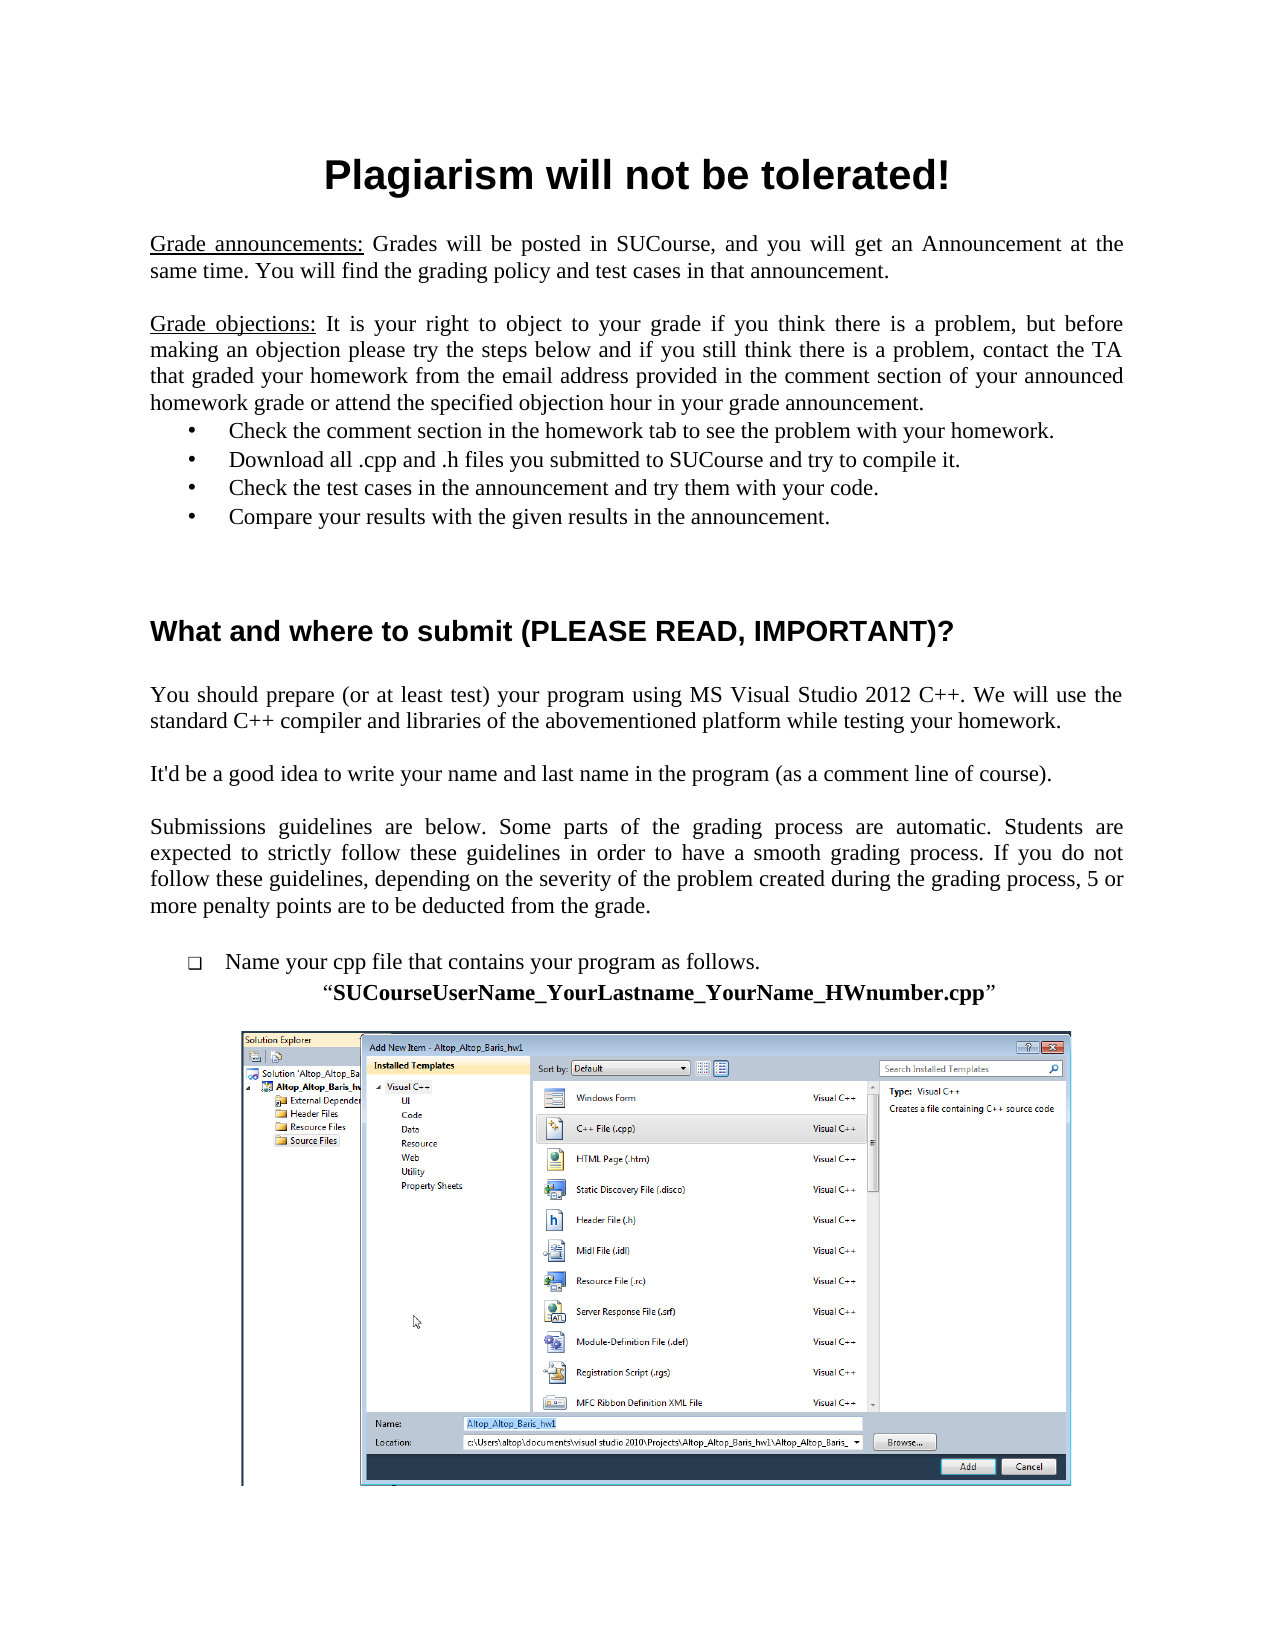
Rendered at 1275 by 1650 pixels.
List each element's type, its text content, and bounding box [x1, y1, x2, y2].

list Check the test cases in the announcement and try them with your code. [187, 472, 1125, 501]
text You should prepare (or at least test) your program using MS Visual Studio 2012 C++. We will use the standard C++ compiler and libraries of the abovementioned platform while testing your homework. [150, 681, 1125, 734]
list Download all .cpp and .h files you submitted to SUCourse and try to compile it. [187, 444, 1125, 472]
text Submissions guidelines are below. Some parts of the grading process are automatic. Students are expected to strictly follow these guidelines in order to have a smooth grading process. If you do not follow these guidelines, depending on the severity of the problem created during the grading process, 5 or more penalty points are to be deducted from the grade. [150, 813, 1125, 918]
list Check the comment section in the homework tab to see the problem with your homework. [187, 415, 1125, 444]
list Compare your results with the given results in the announcement. [187, 501, 1125, 530]
text “SUCourseUserName_YourLastname_YourName_HWnumber.cpp” [187, 979, 1125, 1005]
list Name your cpp file that contains your program as follows. [187, 944, 1125, 979]
subtitle Plagiarism will not be tolerated! [150, 150, 1125, 198]
text It'd be a good idea to write your name and last name in the program (as a comment line of course). [150, 760, 1125, 786]
text Grade announcements: Grades will be posted in SUCourse, and you will get an Announcement at the same time. You will find the grading policy and test cases in that announcement. [150, 231, 1125, 283]
text What and where to submit (PLEASE READ, IMPORTANT)? [150, 614, 1125, 647]
picture [241, 1031, 1072, 1486]
text Grade objections: It is your right to object to your grade if you think there is a problem, but before making an objection please try the steps below and if you still think there is a problem, contact the TA that graded your homework from the email address provided in the comment section of your announced homework grade or attend the specified objection hour in your grade announcement. [150, 309, 1125, 415]
